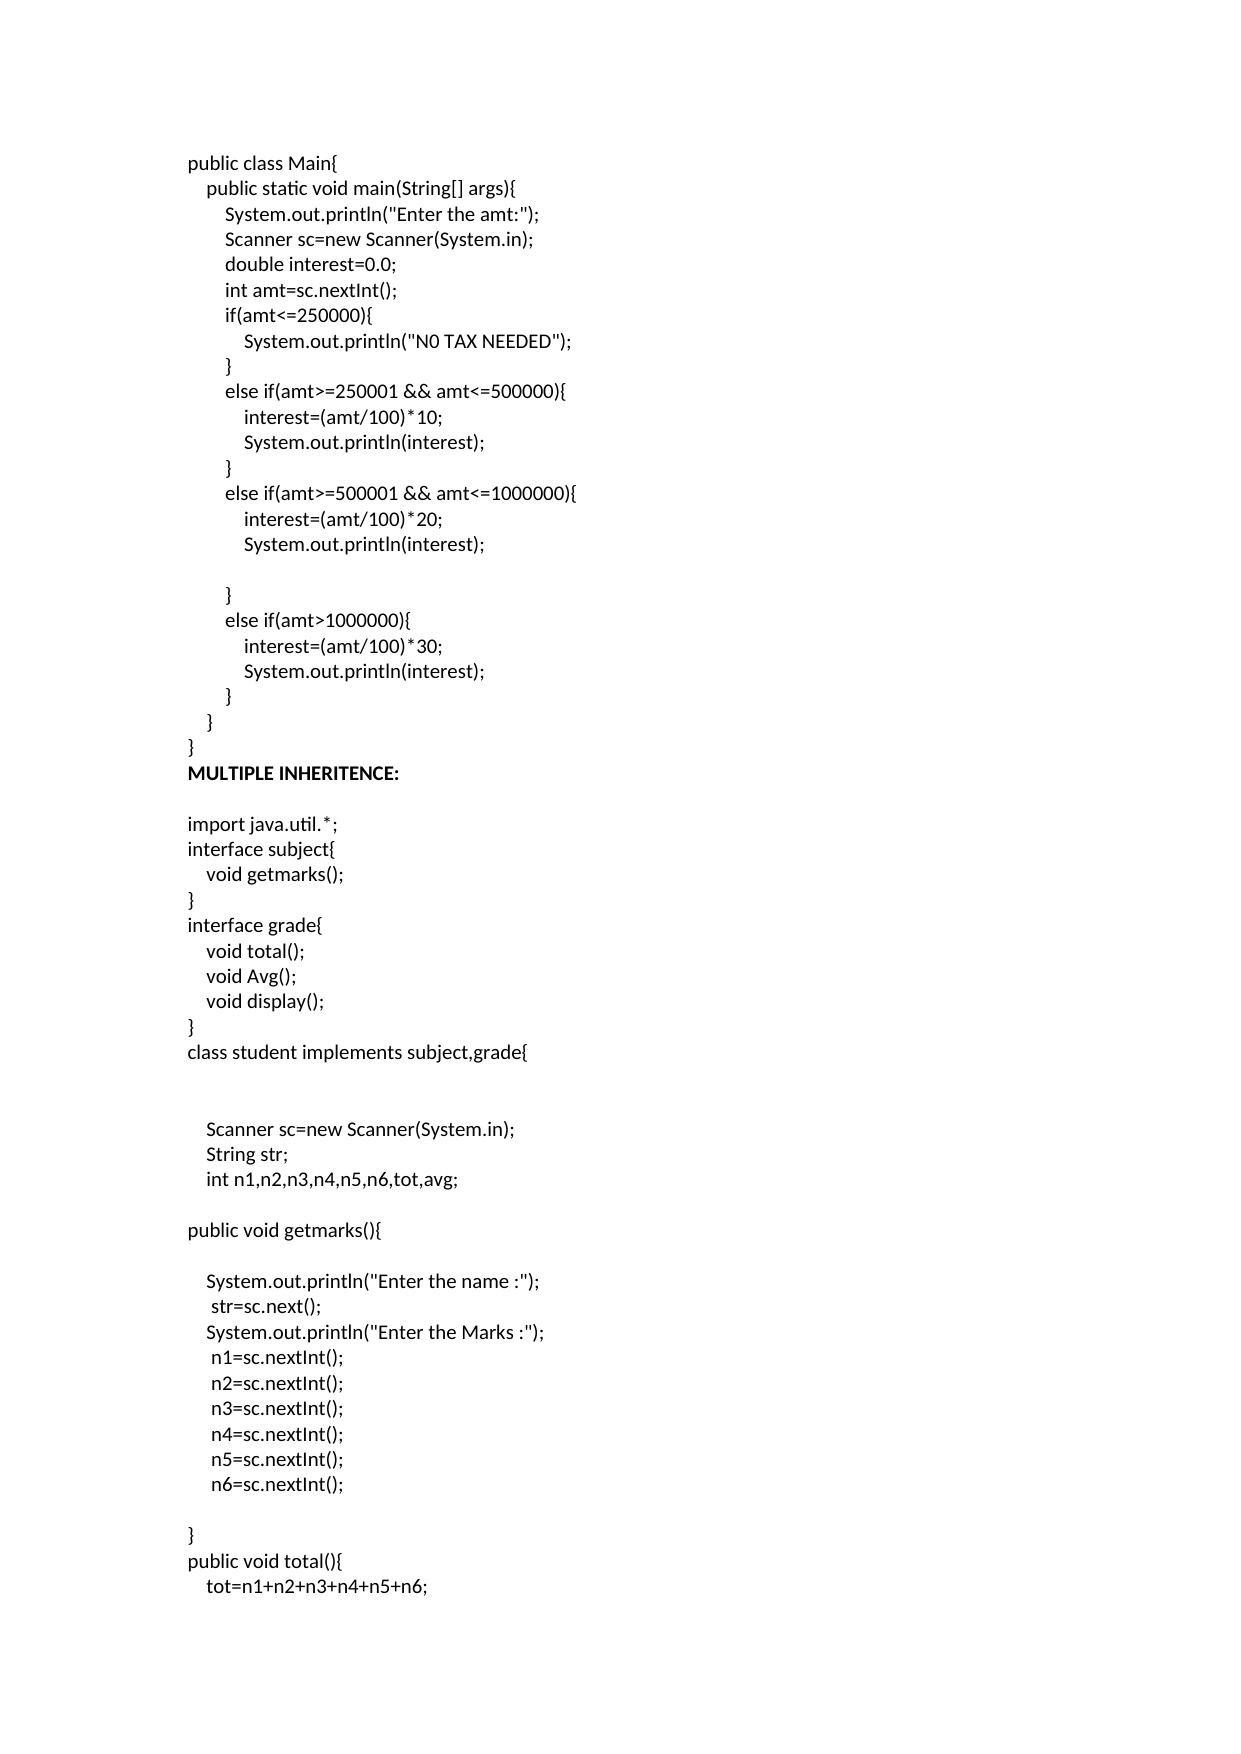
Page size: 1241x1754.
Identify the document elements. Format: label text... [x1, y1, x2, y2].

list else if(amt>=500001 && amt<=1000000){ [187, 480, 1053, 506]
list n4=sc.nextInt(); [187, 1421, 1053, 1446]
list import java.util.*; [187, 811, 1053, 836]
list } [187, 353, 1053, 379]
list int n1,n2,n3,n4,n5,n6,tot,avg; [187, 1167, 1053, 1192]
list int amt=sc.nextInt(); [187, 277, 1053, 302]
list System.out.println("N0 TAX NEEDED"); [187, 328, 1053, 353]
list if(amt<=250000){ [187, 302, 1053, 328]
list } [187, 1522, 1053, 1548]
list System.out.println(interest); [187, 429, 1053, 455]
list void total(); [187, 938, 1053, 963]
list str=sc.next(); [187, 1294, 1053, 1319]
list double interest=0.0; [187, 252, 1053, 277]
list } [187, 582, 1053, 607]
list } [187, 734, 1053, 760]
list void Avg(); [187, 963, 1053, 989]
list n3=sc.nextInt(); [187, 1395, 1053, 1421]
list } [187, 1014, 1053, 1039]
list public static void main(String[] args){ [187, 175, 1053, 201]
list public void getmarks(){ [187, 1217, 1053, 1243]
list else if(amt>1000000){ [187, 607, 1053, 633]
list public void total(){ [187, 1548, 1053, 1573]
list interest=(amt/100)*10; [187, 404, 1053, 429]
list n5=sc.nextInt(); [187, 1446, 1053, 1472]
list tot=n1+n2+n3+n4+n5+n6; [187, 1573, 1053, 1599]
list void display(); [187, 989, 1053, 1014]
list interest=(amt/100)*30; [187, 633, 1053, 658]
list } [187, 709, 1053, 734]
list System.out.println("Enter the Marks :"); [187, 1319, 1053, 1344]
list public class Main{ [187, 150, 1053, 175]
list n6=sc.nextInt(); [187, 1472, 1053, 1497]
list } [187, 684, 1053, 709]
list } [187, 887, 1053, 912]
list System.out.println(interest); [187, 658, 1053, 684]
list Scanner sc=new Scanner(System.in); [187, 1116, 1053, 1141]
list void getmarks(); [187, 862, 1053, 887]
list interest=(amt/100)*20; [187, 506, 1053, 531]
list String str; [187, 1141, 1053, 1167]
list class student implements subject,grade{ [187, 1039, 1053, 1065]
list System.out.println("Enter the name :"); [187, 1268, 1053, 1294]
list n1=sc.nextInt(); [187, 1344, 1053, 1370]
list System.out.println("Enter the amt:"); [187, 201, 1053, 226]
list else if(amt>=250001 && amt<=500000){ [187, 379, 1053, 404]
list n2=sc.nextInt(); [187, 1370, 1053, 1395]
list } [187, 455, 1053, 480]
list interface grade{ [187, 912, 1053, 938]
list System.out.println(interest); [187, 531, 1053, 557]
list interface subject{ [187, 836, 1053, 862]
list MULTIPLE INHERITENCE: [187, 760, 1053, 785]
list Scanner sc=new Scanner(System.in); [187, 226, 1053, 252]
